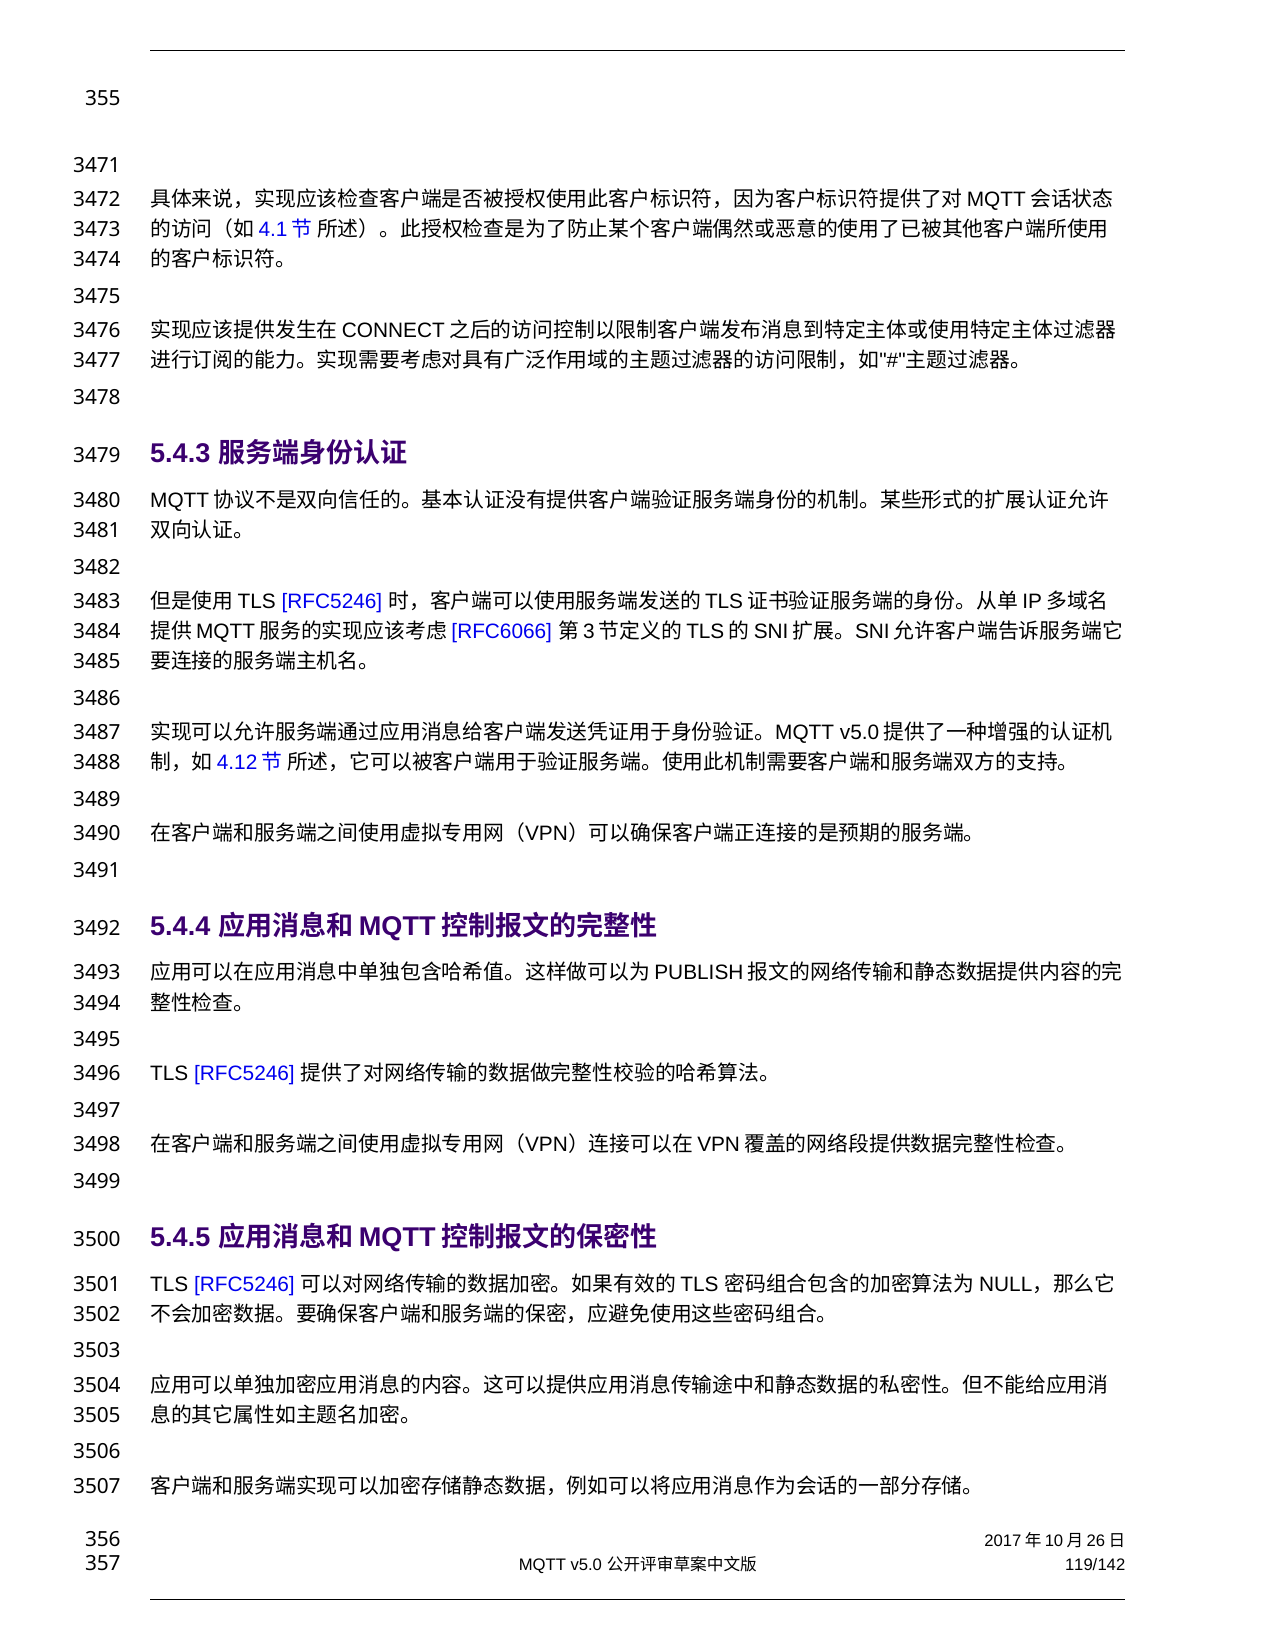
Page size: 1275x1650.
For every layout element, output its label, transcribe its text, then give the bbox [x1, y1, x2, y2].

text 但是使用TLS [RFC5246] 时，客户端可以使用服务端发送的TLS证书验证服务端的身份。从单IP多域名提供MQTT服务的实现应该考虑 [RFC6066] 第3节定义的TLS的SNI扩展。SNI允许客户端告诉服务端它要连接的服务端主机名。 [150, 584, 1125, 675]
text 实现可以允许服务端通过应用消息给客户端发送凭证用于身份验证。MQTT v5.0提供了一种增强的认证机制，如4.12节 所述，它可以被客户端用于验证服务端。使用此机制需要客户端和服务端双方的支持。 [150, 715, 1125, 776]
text MQTT协议不是双向信任的。基本认证没有提供客户端验证服务端身份的机制。某些形式的扩展认证允许双向认证。 [150, 483, 1125, 543]
text 应用可以在应用消息中单独包含哈希值。这样做可以为PUBLISH报文的网络传输和静态数据提供内容的完整性检查。 [150, 956, 1125, 1016]
text 实现应该提供发生在CONNECT之后的访问控制以限制客户端发布消息到特定主体或使用特定主体过滤器进行订阅的能力。实现需要考虑对具有广泛作用域的主题过滤器的访问限制，如"#"主题过滤器。 [150, 313, 1125, 374]
text 客户端和服务端实现可以加密存储静态数据，例如可以将应用消息作为会话的一部分存储。 [150, 1469, 1125, 1499]
text 在客户端和服务端之间使用虚拟专用网（VPN）连接可以在VPN覆盖的网络段提供数据完整性检查。 [150, 1127, 1125, 1158]
subtitle 服务端身份认证 [150, 431, 1125, 471]
text TLS [RFC5246] 可以对网络传输的数据加密。如果有效的 TLS 密码组合包含的加密算法为 NULL，那么它不会加密数据。要确保客户端和服务端的保密，应避免使用这些密码组合。 [150, 1267, 1125, 1327]
text 具体来说，实现应该检查客户端是否被授权使用此客户标识符，因为客户标识符提供了对MQTT会话状态的访问（如4.1节 所述）。此授权检查是为了防止某个客户端偶然或恶意的使用了已被其他客户端所使用的客户标识符。 [150, 182, 1125, 273]
text 应用可以单独加密应用消息的内容。这可以提供应用消息传输途中和静态数据的私密性。但不能给应用消息的其它属性如主题名加密。 [150, 1368, 1125, 1428]
subtitle 应用消息和MQTT控制报文的保密性 [150, 1215, 1125, 1254]
text 在客户端和服务端之间使用虚拟专用网（VPN）可以确保客户端正连接的是预期的服务端。 [150, 816, 1125, 847]
subtitle 应用消息和MQTT控制报文的完整性 [150, 904, 1125, 943]
text TLS [RFC5246] 提供了对网络传输的数据做完整性校验的哈希算法。 [150, 1057, 1125, 1087]
